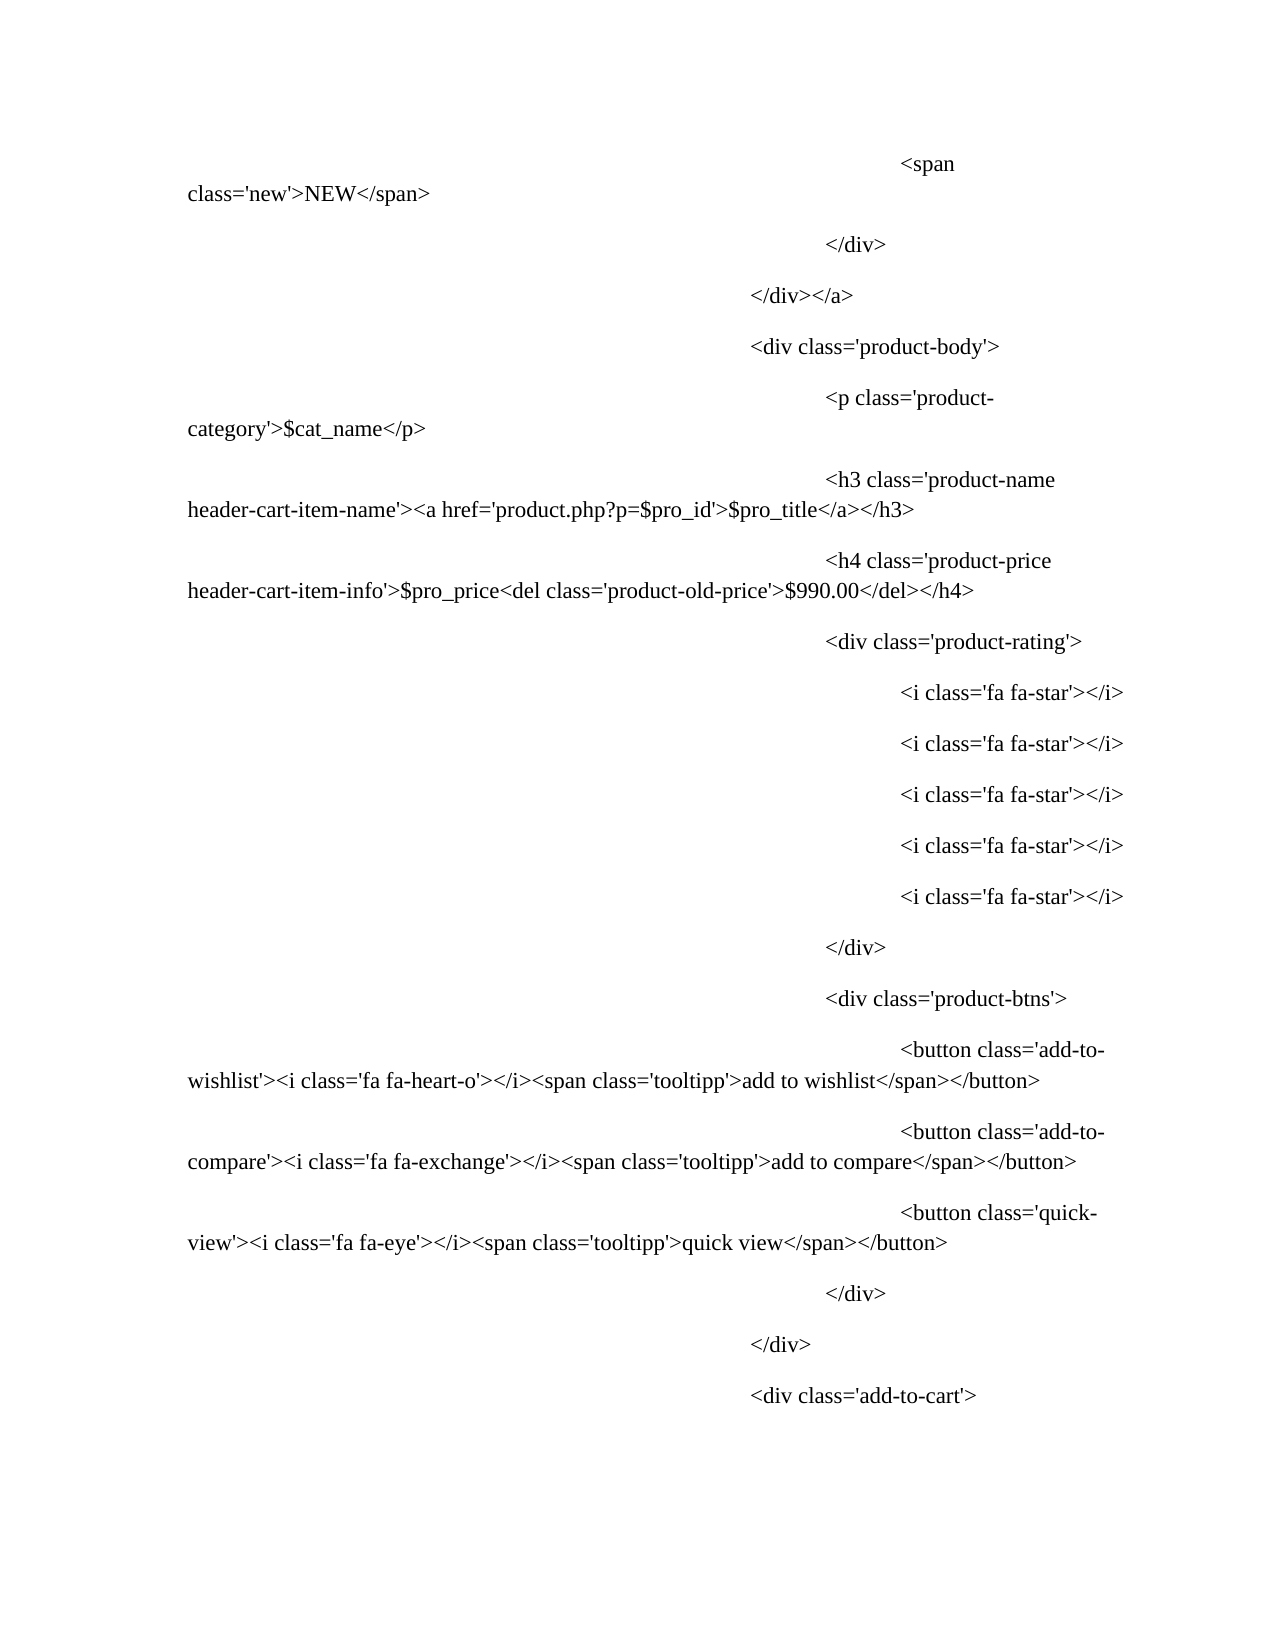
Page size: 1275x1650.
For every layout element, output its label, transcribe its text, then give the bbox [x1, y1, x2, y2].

text </div> [187, 231, 1125, 258]
text <p class='product-category'>$cat_name</p> [187, 384, 1125, 441]
text </div> [187, 1331, 1125, 1358]
text <span class='new'>NEW</span> [187, 150, 1125, 207]
text <i class='fa fa-star'></i> [187, 832, 1125, 859]
text <i class='fa fa-star'></i> [187, 730, 1125, 757]
text <h3 class='product-name header-cart-item-name'><a href='product.php?p=$pro_id'>$pro_title</a></h3> [187, 466, 1125, 522]
text <h4 class='product-price header-cart-item-info'>$pro_price<del class='product-old-price'>$990.00</del></h4> [187, 547, 1125, 603]
text <i class='fa fa-star'></i> [187, 883, 1125, 910]
text <div class='add-to-cart'> [187, 1382, 1125, 1409]
text <button class='add-to-compare'><i class='fa fa-exchange'></i><span class='tooltipp'>add to compare</span></button> [187, 1118, 1125, 1174]
text </div> [187, 934, 1125, 961]
text <div class='product-body'> [187, 333, 1125, 360]
text </div> [187, 1280, 1125, 1307]
text <button class='add-to-wishlist'><i class='fa fa-heart-o'></i><span class='tooltipp'>add to wishlist</span></button> [187, 1036, 1125, 1093]
text <div class='product-rating'> [187, 628, 1125, 654]
text <i class='fa fa-star'></i> [187, 781, 1125, 808]
text <i class='fa fa-star'></i> [187, 679, 1125, 706]
text <div class='product-btns'> [187, 985, 1125, 1012]
text </div></a> [187, 282, 1125, 309]
text <button class='quick-view'><i class='fa fa-eye'></i><span class='tooltipp'>quick view</span></button> [187, 1199, 1125, 1256]
